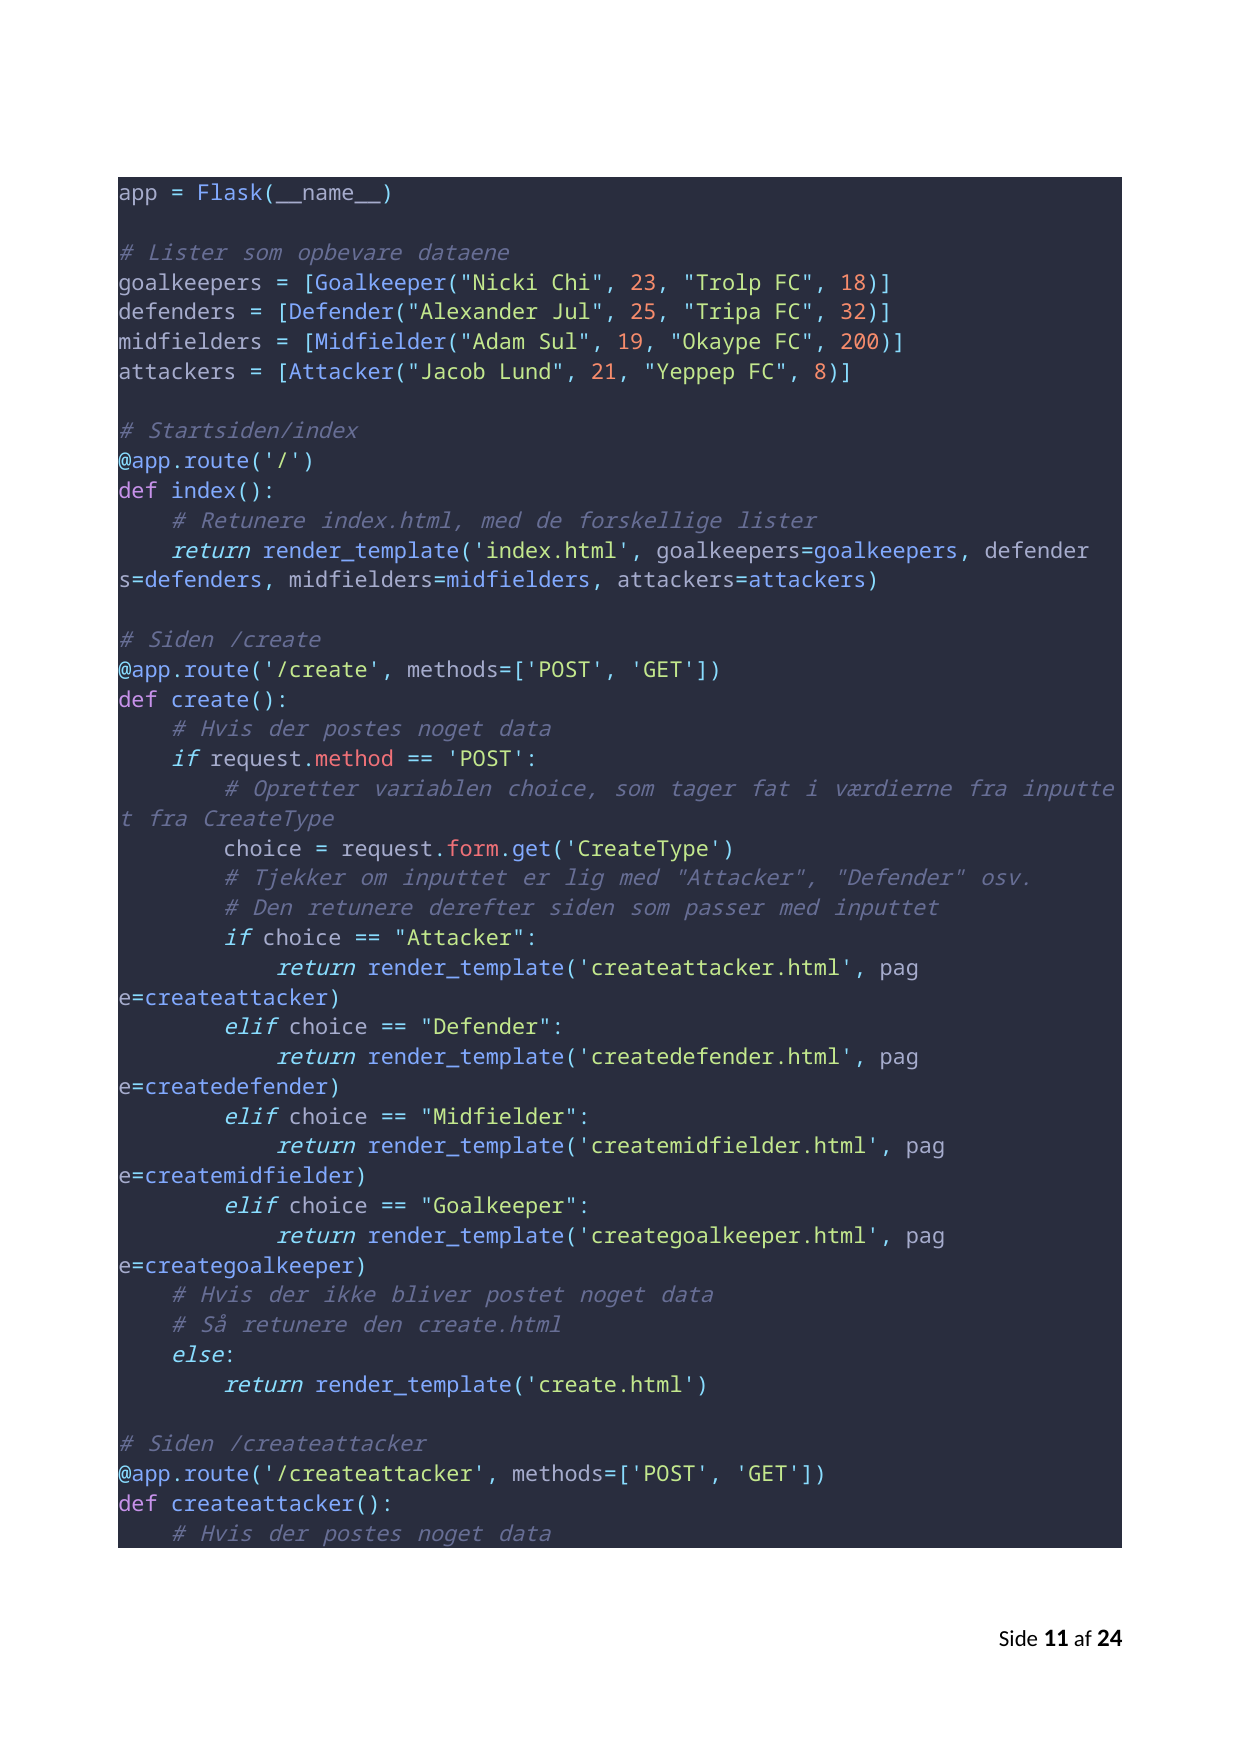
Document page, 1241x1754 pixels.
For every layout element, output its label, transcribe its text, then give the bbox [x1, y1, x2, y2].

text return render_template('index.html', goalkeepers=goalkeepers, defenders=defenders, midfielders=midfielders, attackers=attackers) [118, 535, 1122, 594]
text return render_template('creategoalkeeper.html', page=creategoalkeeper) [118, 1220, 1122, 1279]
text # Startsiden/index [118, 416, 1122, 445]
text # Hvis der ikke bliver postet noget data [118, 1279, 1122, 1309]
text # Hvis der postes noget data [118, 713, 1122, 743]
text goalkeepers = [Goalkeeper("Nicki Chi", 23, "Trolp FC", 18)] [118, 267, 1122, 296]
text @app.route('/createattacker', methods=['POST', 'GET']) [118, 1458, 1122, 1488]
text def create(): [118, 684, 1122, 713]
text return render_template('createmidfielder.html', page=createmidfielder) [118, 1131, 1122, 1190]
text return render_template('createattacker.html', page=createattacker) [118, 952, 1122, 1011]
text # Lister som opbevare dataene [118, 237, 1122, 267]
text # Opretter variablen choice, som tager fat i værdierne fra inputtet fra CreateType [118, 773, 1122, 833]
text if choice == "Attacker": [118, 922, 1122, 952]
text def createattacker(): [118, 1488, 1122, 1518]
text elif choice == "Defender": [118, 1011, 1122, 1041]
text # Tjekker om inputtet er lig med "Attacker", "Defender" osv. [118, 862, 1122, 892]
text choice = request.form.get('CreateType') [118, 833, 1122, 862]
text @app.route('/create', methods=['POST', 'GET']) [118, 654, 1122, 684]
text # Den retunere derefter siden som passer med inputtet [118, 892, 1122, 922]
text # Siden /create [118, 624, 1122, 654]
text app = Flask(__name__) [118, 177, 1122, 207]
text elif choice == "Midfielder": [118, 1101, 1122, 1131]
text midfielders = [Midfielder("Adam Sul", 19, "Okaype FC", 200)] [118, 326, 1122, 356]
text elif choice == "Goalkeeper": [118, 1190, 1122, 1220]
text @app.route('/') [118, 445, 1122, 475]
text if request.method == 'POST': [118, 743, 1122, 773]
text defenders = [Defender("Alexander Jul", 25, "Tripa FC", 32)] [118, 296, 1122, 326]
text return render_template('createdefender.html', page=createdefender) [118, 1041, 1122, 1101]
text return render_template('create.html') [118, 1369, 1122, 1399]
text # Så retunere den create.html [118, 1309, 1122, 1339]
text else: [118, 1339, 1122, 1369]
text attackers = [Attacker("Jacob Lund", 21, "Yeppep FC", 8)] [118, 356, 1122, 386]
text # Siden /createattacker [118, 1428, 1122, 1458]
text # Retunere index.html, med de forskellige lister [118, 505, 1122, 535]
text def index(): [118, 475, 1122, 505]
text # Hvis der postes noget data [118, 1518, 1122, 1548]
